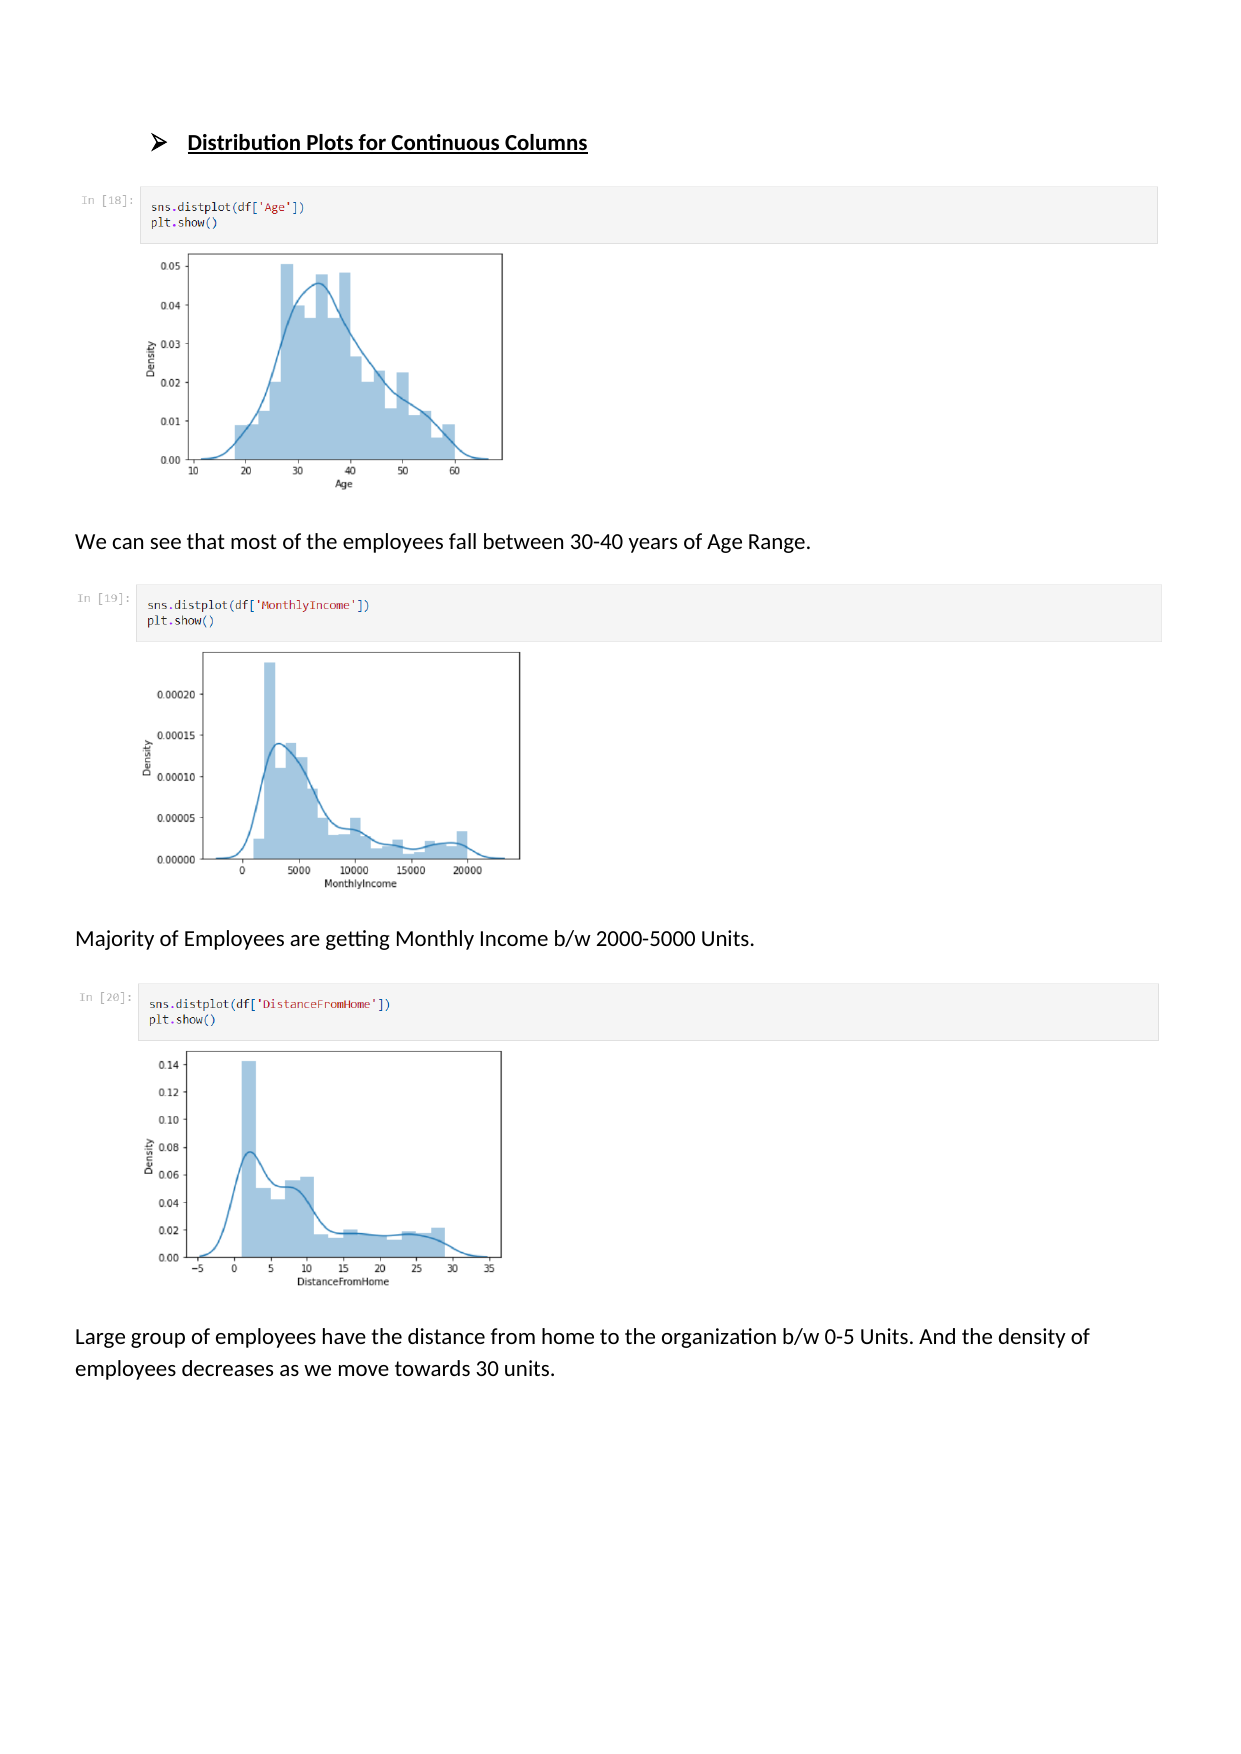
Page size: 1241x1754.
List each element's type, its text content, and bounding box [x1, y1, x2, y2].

text Majority of Employees are getting Monthly Income b/w 2000-5000 Units. [75, 924, 1165, 953]
picture [75, 977, 1166, 1298]
text We can see that most of the employees fall between 30-40 years of Age Range. [75, 527, 1165, 556]
picture [75, 580, 1166, 900]
text Large group of employees have the distance from home to the organization b/w 0-5 Units. And the density of employees decreases as we move towards 30 units. [75, 1322, 1165, 1382]
list Distribution Plots for Continuous Columns [150, 128, 1165, 156]
picture [75, 181, 1166, 503]
